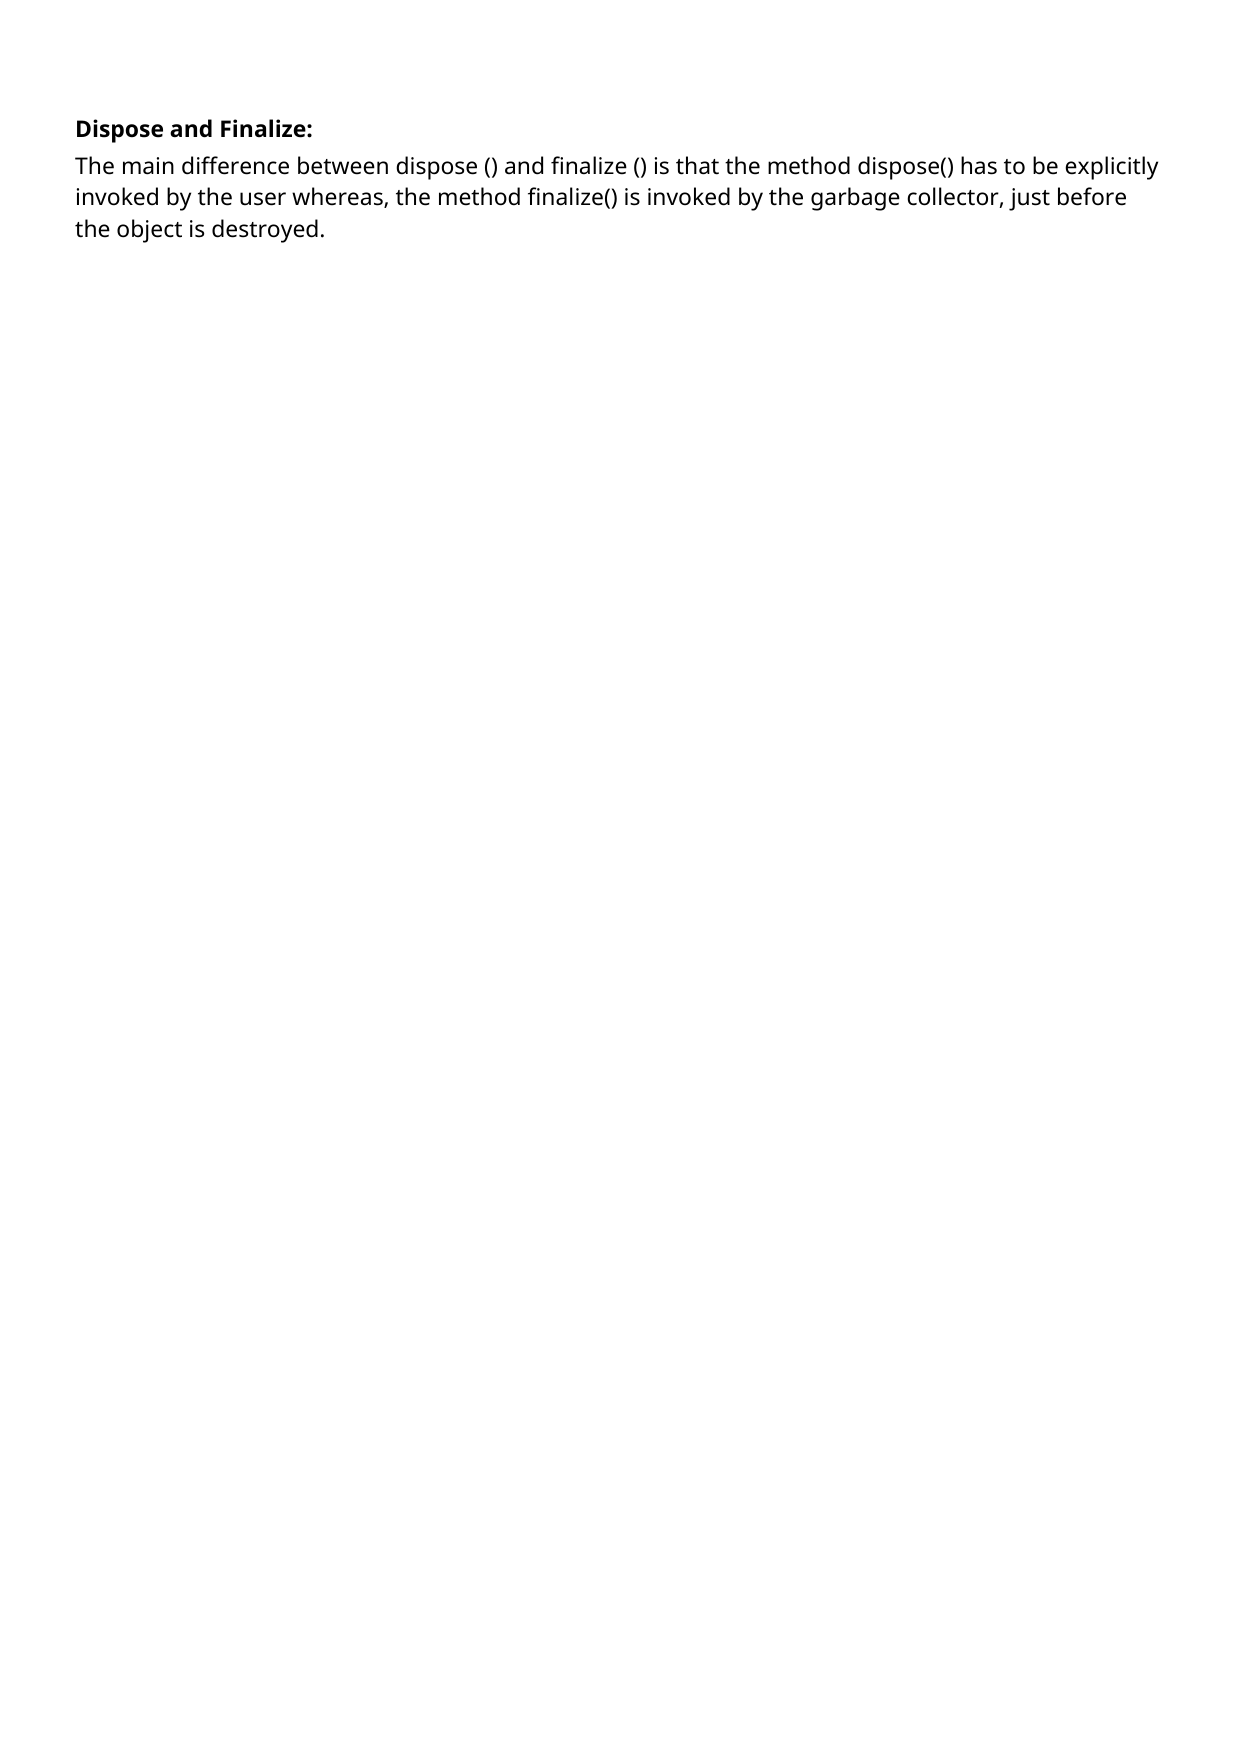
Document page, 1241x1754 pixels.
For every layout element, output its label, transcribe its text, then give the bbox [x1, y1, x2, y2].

text The main difference between dispose () and finalize () is that the method dispose() has to be explicitly invoked by the user whereas, the method finalize() is invoked by the garbage collector, just before the object is destroyed. [75, 150, 1165, 244]
text Dispose and Finalize: [75, 112, 1165, 144]
